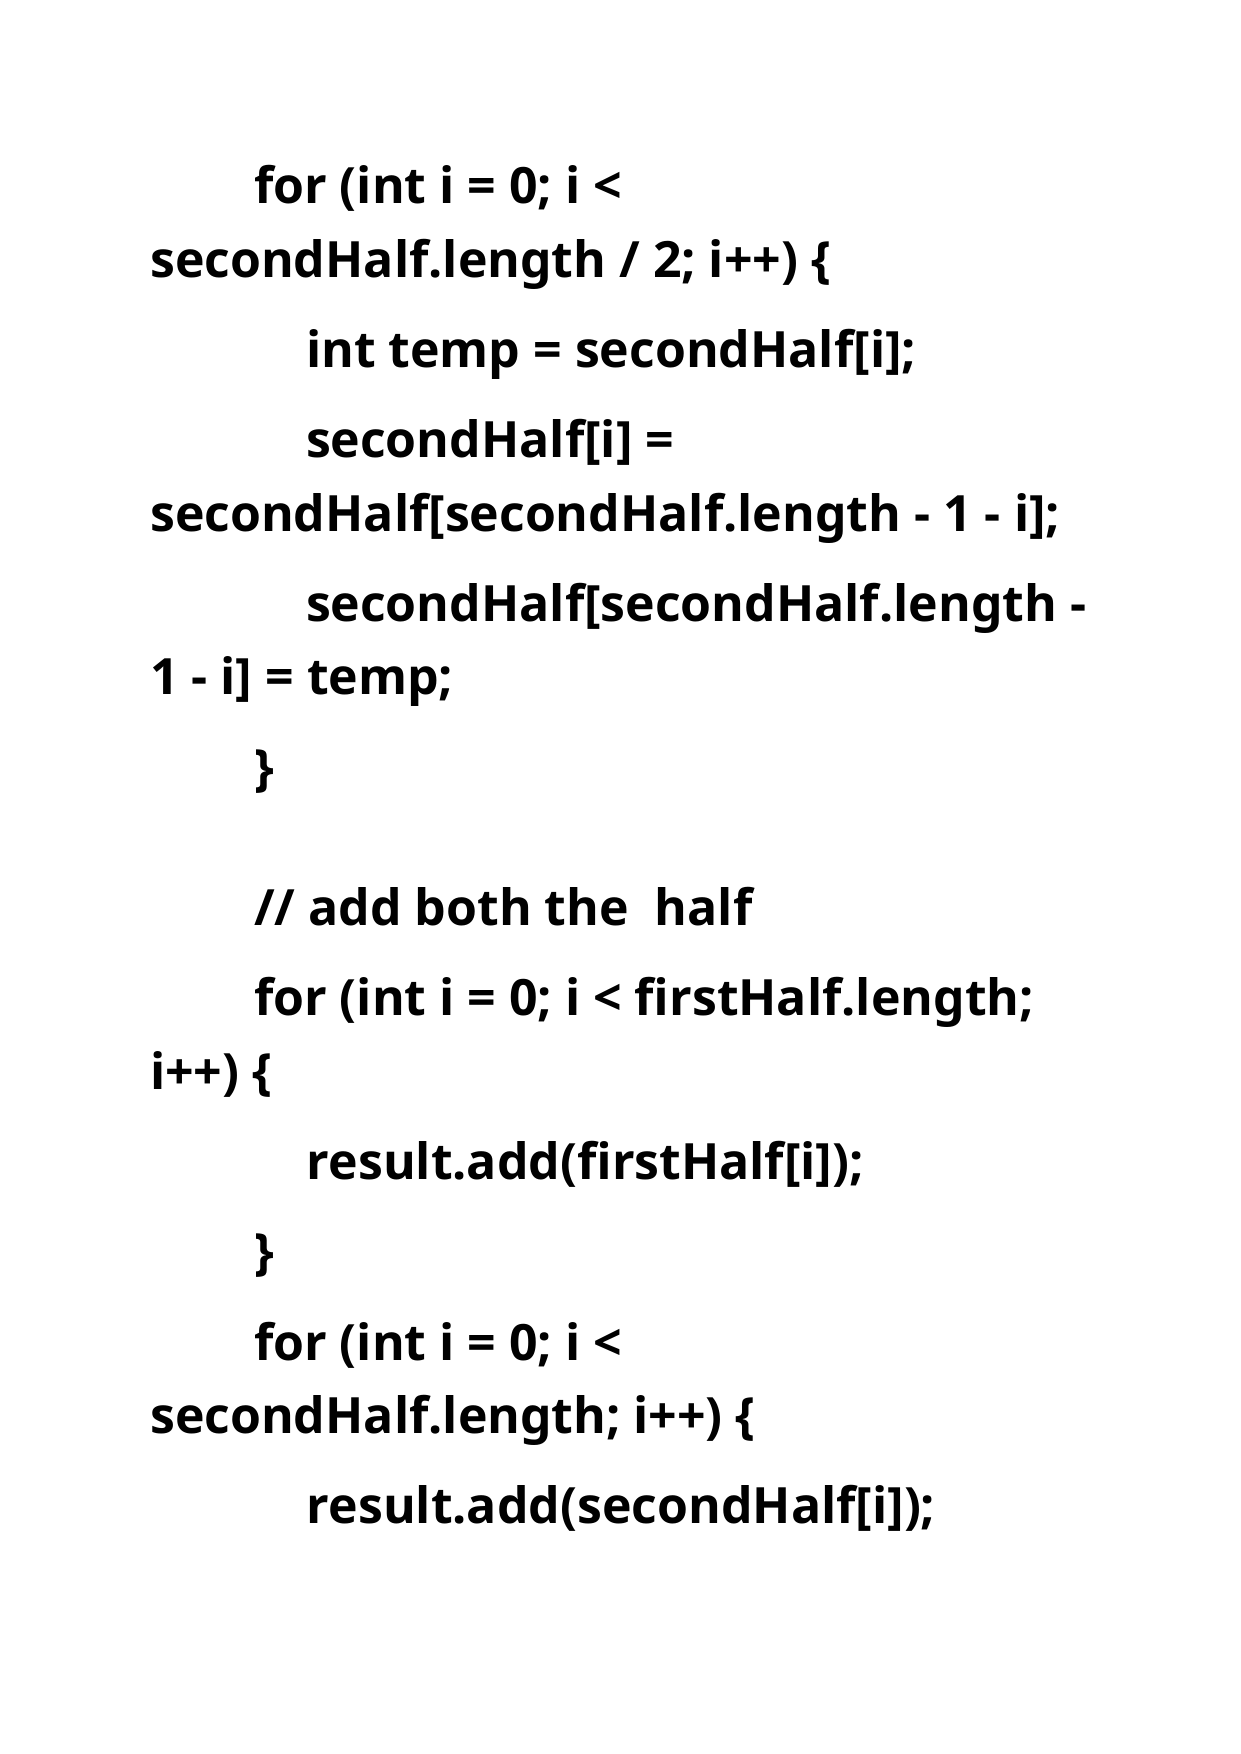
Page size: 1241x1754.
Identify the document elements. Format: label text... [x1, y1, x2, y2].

text } [150, 731, 1090, 799]
text for (int i = 0; i < firstHalf.length; i++) { [150, 962, 1090, 1104]
text result.add(firstHalf[i]); [150, 1126, 1090, 1194]
text // add both the half [150, 872, 1090, 940]
text secondHalf[secondHalf.length - 1 - i] = temp; [150, 568, 1090, 709]
text } [150, 1216, 1090, 1284]
text secondHalf[i] = secondHalf[secondHalf.length - 1 - i]; [150, 404, 1090, 546]
text for (int i = 0; i < secondHalf.length / 2; i++) { [150, 150, 1090, 292]
text for (int i = 0; i < secondHalf.length; i++) { [150, 1306, 1090, 1448]
text result.add(secondHalf[i]); [150, 1470, 1090, 1538]
text int temp = secondHalf[i]; [150, 314, 1090, 382]
